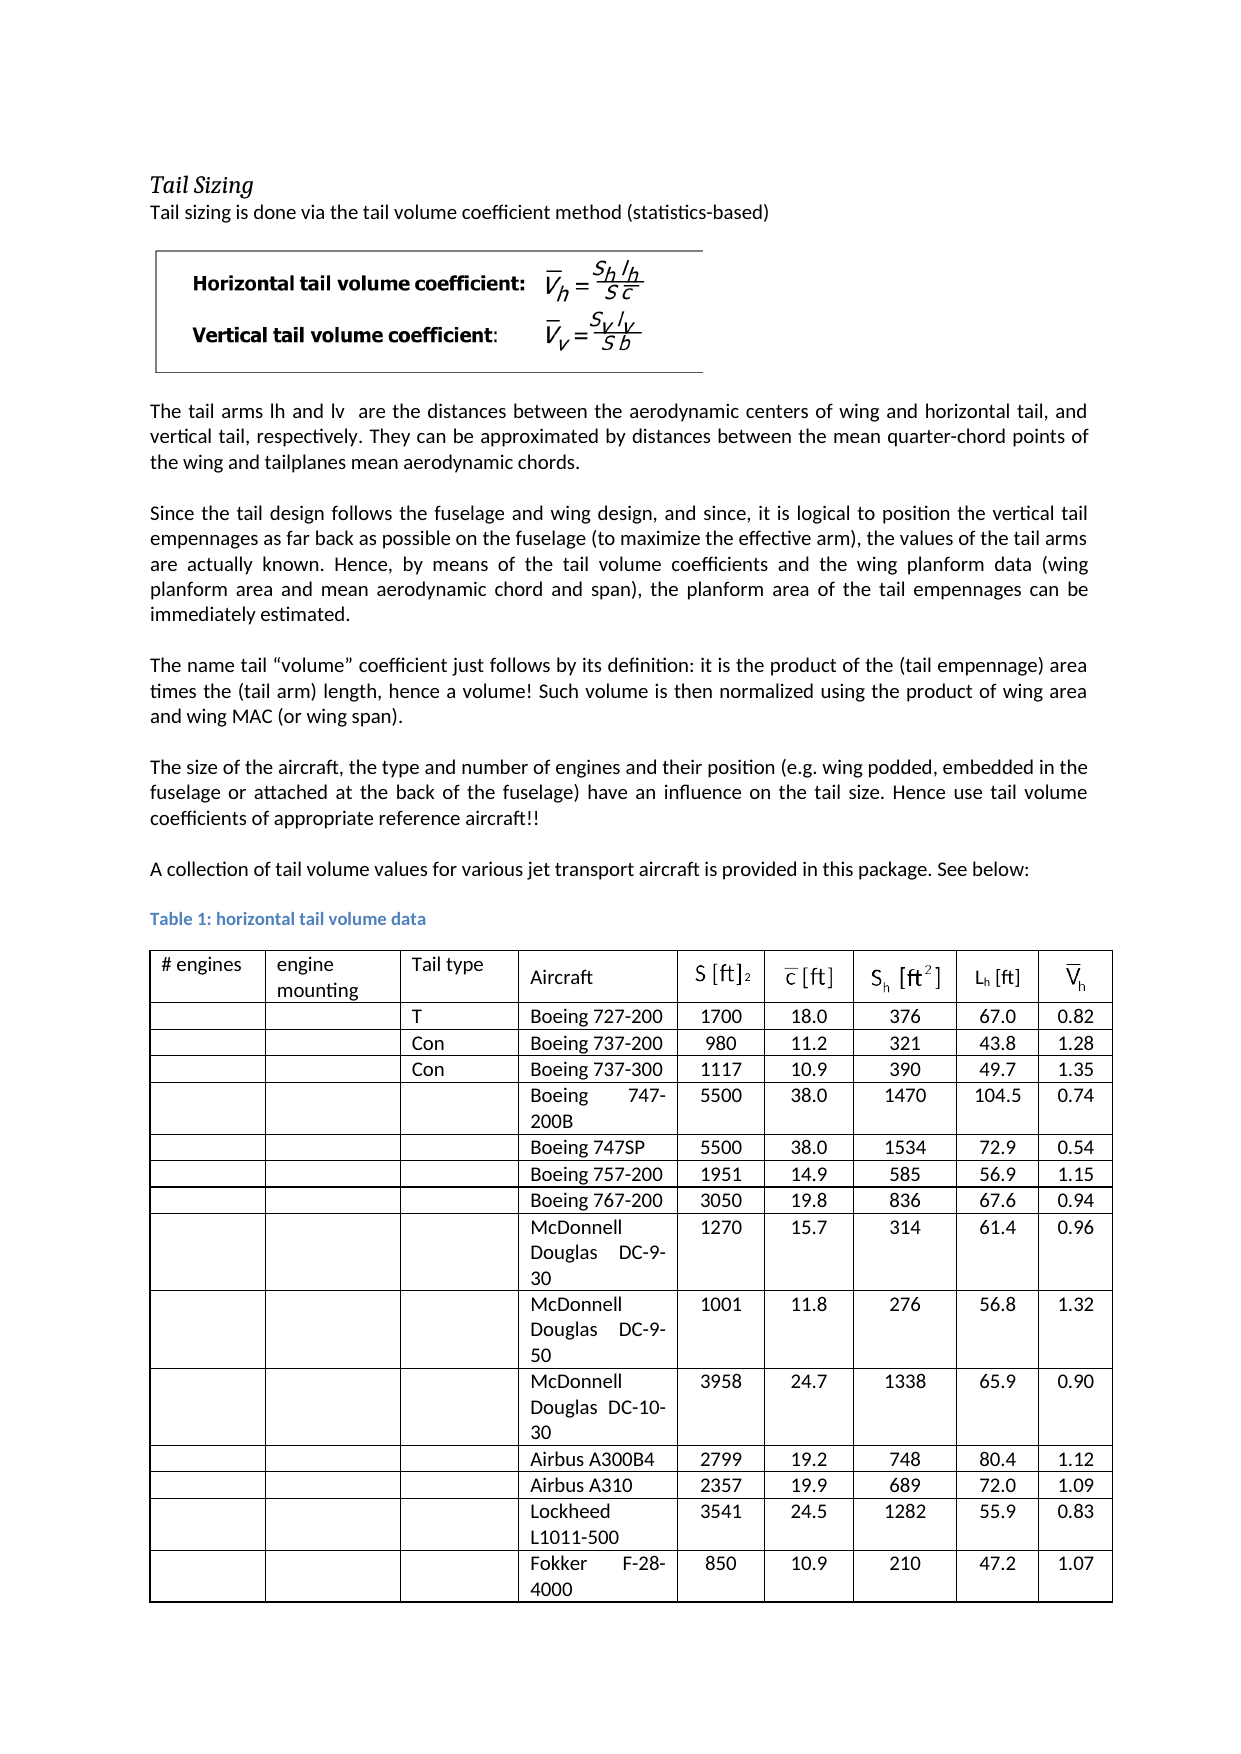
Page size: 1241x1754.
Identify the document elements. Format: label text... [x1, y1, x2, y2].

table_cell 43.8 [957, 1030, 1038, 1055]
table_cell 1.32 [1039, 1291, 1112, 1367]
text Since the tail design follows the fuselage and wing design, and since, it is logical to position the vertical tail empennages as far back as possible on the fuselage (to maximize the effective arm), the values of the tail arms are actually known. Hence, by means of the tail volume coefficients and the wing planform data (wing planform area and mean aerodynamic chord and span), the planform area of the tail empennages can be immediately estimated. [150, 500, 1090, 627]
table_cell Boeing 727-200 [519, 1003, 677, 1029]
table_header # engines [151, 951, 265, 1002]
table_header Tail type [401, 951, 518, 1002]
table_cell [266, 1003, 400, 1029]
table_cell 1282 [854, 1499, 956, 1549]
table_cell 980 [678, 1030, 764, 1055]
table_cell 3050 [678, 1188, 764, 1213]
table_cell Boeing 737-200 [519, 1030, 677, 1055]
table_cell 1534 [854, 1135, 956, 1160]
table_cell T [401, 1003, 518, 1029]
table_cell 72.0 [957, 1472, 1038, 1498]
table_cell Boeing 767-200 [519, 1188, 677, 1213]
table_cell Airbus A310 [519, 1472, 677, 1498]
text The size of the aircraft, the type and number of engines and their position (e.g. wing podded, embedded in the fuselage or attached at the back of the fuselage) have an influence on the tail size. Hence use tail volume coefficients of appropriate reference aircraft!! [150, 754, 1090, 830]
table_cell McDonnell Douglas DC-9-50 [519, 1291, 677, 1367]
table_cell 850 [678, 1551, 764, 1601]
table_cell [151, 1083, 265, 1133]
table_cell 3541 [678, 1499, 764, 1549]
table_cell [151, 1030, 265, 1055]
table_cell 10.9 [765, 1056, 853, 1082]
table_cell Con [401, 1056, 518, 1082]
table_cell [266, 1472, 400, 1498]
table_cell 67.0 [957, 1003, 1038, 1029]
table_cell 65.9 [957, 1369, 1038, 1445]
table_cell 80.4 [957, 1446, 1038, 1471]
table_cell [266, 1369, 400, 1445]
table_cell [151, 1056, 265, 1082]
table_cell 1.12 [1039, 1446, 1112, 1471]
table_cell 1470 [854, 1083, 956, 1133]
table_cell 836 [854, 1188, 956, 1213]
table_header engine mounting [266, 951, 400, 1002]
table_cell 56.8 [957, 1291, 1038, 1367]
table_cell [266, 1135, 400, 1160]
table_header Lh [ft] [957, 951, 1038, 1002]
table_cell 72.9 [957, 1135, 1038, 1160]
table_cell [401, 1499, 518, 1549]
table_cell 24.5 [765, 1499, 853, 1549]
table_cell 1951 [678, 1161, 764, 1186]
table_cell 38.0 [765, 1135, 853, 1160]
table_cell [266, 1083, 400, 1133]
table_cell [151, 1472, 265, 1498]
table_cell [151, 1003, 265, 1029]
table_header [1039, 951, 1112, 1002]
table_cell 15.7 [765, 1214, 853, 1290]
table_cell [151, 1214, 265, 1290]
table_cell 24.7 [765, 1369, 853, 1445]
table_cell 1117 [678, 1056, 764, 1082]
table_cell [266, 1056, 400, 1082]
table_cell [151, 1369, 265, 1445]
table_cell [401, 1446, 518, 1471]
table_cell 67.6 [957, 1188, 1038, 1213]
table_cell Boeing 757-200 [519, 1161, 677, 1186]
table_cell [401, 1135, 518, 1160]
table_cell 748 [854, 1446, 956, 1471]
table_cell 18.0 [765, 1003, 853, 1029]
table_cell 689 [854, 1472, 956, 1498]
table_cell 0.54 [1039, 1135, 1112, 1160]
table_cell 19.9 [765, 1472, 853, 1498]
table_cell 210 [854, 1551, 956, 1601]
table_cell 5500 [678, 1083, 764, 1133]
table_cell 1.09 [1039, 1472, 1112, 1498]
table_cell 104.5 [957, 1083, 1038, 1133]
table_header [854, 951, 956, 1002]
table_cell Lockheed L1011-500 [519, 1499, 677, 1549]
table_cell [151, 1135, 265, 1160]
table_cell 1.28 [1039, 1030, 1112, 1055]
table_cell 11.8 [765, 1291, 853, 1367]
table_cell [151, 1499, 265, 1549]
table_cell 1700 [678, 1003, 764, 1029]
table_cell 1270 [678, 1214, 764, 1290]
table_cell 47.2 [957, 1551, 1038, 1601]
table_cell [151, 1551, 265, 1601]
table_cell [151, 1291, 265, 1367]
table_cell [151, 1446, 265, 1471]
table_cell [401, 1214, 518, 1290]
table_cell [401, 1291, 518, 1367]
table_cell McDonnell Douglas DC-9-30 [519, 1214, 677, 1290]
table_cell 0.83 [1039, 1499, 1112, 1549]
table_cell [266, 1161, 400, 1186]
text Table 1: horizontal tail volume data [150, 907, 1090, 929]
table_cell 585 [854, 1161, 956, 1186]
table_cell 1338 [854, 1369, 956, 1445]
table_cell 11.2 [765, 1030, 853, 1055]
text Tail sizing is done via the tail volume coefficient method (statistics-based) [150, 199, 1090, 225]
table_cell 314 [854, 1214, 956, 1290]
table_cell 10.9 [765, 1551, 853, 1601]
table_header Aircraft [519, 951, 677, 1002]
table_cell 14.9 [765, 1161, 853, 1186]
table_cell [266, 1188, 400, 1213]
table_cell [401, 1188, 518, 1213]
table_cell 19.2 [765, 1446, 853, 1471]
table_cell Con [401, 1030, 518, 1055]
table_cell 3958 [678, 1369, 764, 1445]
table_cell 0.82 [1039, 1003, 1112, 1029]
table_cell [401, 1369, 518, 1445]
table_cell Airbus A300B4 [519, 1446, 677, 1471]
table_cell 56.9 [957, 1161, 1038, 1186]
table_header [765, 951, 853, 1002]
text The name tail “volume” coefficient just follows by its definition: it is the product of the (tail empennage) area times the (tail arm) length, hence a volume! Such volume is then normalized using the product of wing area and wing MAC (or wing span). [150, 652, 1090, 729]
table_cell 0.94 [1039, 1188, 1112, 1213]
table_cell 0.90 [1039, 1369, 1112, 1445]
table_cell 2357 [678, 1472, 764, 1498]
table_cell [401, 1083, 518, 1133]
table_cell [401, 1472, 518, 1498]
table_cell [401, 1551, 518, 1601]
table_cell 376 [854, 1003, 956, 1029]
table_cell 0.96 [1039, 1214, 1112, 1290]
table_cell 276 [854, 1291, 956, 1367]
table_cell 55.9 [957, 1499, 1038, 1549]
table_cell 49.7 [957, 1056, 1038, 1082]
table_cell 1.15 [1039, 1161, 1112, 1186]
table_cell [151, 1161, 265, 1186]
table_header 2 [678, 951, 764, 1002]
table_cell 19.8 [765, 1188, 853, 1213]
picture [150, 250, 703, 373]
table_cell 390 [854, 1056, 956, 1082]
table_cell Boeing 747-200B [519, 1083, 677, 1133]
table_cell 38.0 [765, 1083, 853, 1133]
table_cell Fokker F-28-4000 [519, 1551, 677, 1601]
table_cell Boeing 747SP [519, 1135, 677, 1160]
table_cell [151, 1188, 265, 1213]
text A collection of tail volume values for various jet transport aircraft is provided in this package. See below: [150, 856, 1090, 881]
table_cell [266, 1551, 400, 1601]
table_cell [266, 1030, 400, 1055]
table_cell [266, 1499, 400, 1549]
table_cell 1001 [678, 1291, 764, 1367]
table_cell 61.4 [957, 1214, 1038, 1290]
table_cell [401, 1161, 518, 1186]
table_cell [266, 1291, 400, 1367]
table_cell [266, 1214, 400, 1290]
table_cell 5500 [678, 1135, 764, 1160]
subtitle Tail Sizing [150, 171, 1090, 199]
table_cell 2799 [678, 1446, 764, 1471]
table_cell McDonnell Douglas DC-10-30 [519, 1369, 677, 1445]
table_cell [266, 1446, 400, 1471]
table_cell Boeing 737-300 [519, 1056, 677, 1082]
table_cell 0.74 [1039, 1083, 1112, 1133]
text The tail arms lh and lv are the distances between the aerodynamic centers of wing and horizontal tail, and vertical tail, respectively. They can be approximated by distances between the mean quarter-chord points of the wing and tailplanes mean aerodynamic chords. [150, 398, 1090, 474]
table_cell 1.35 [1039, 1056, 1112, 1082]
table_cell 321 [854, 1030, 956, 1055]
table_cell 1.07 [1039, 1551, 1112, 1601]
